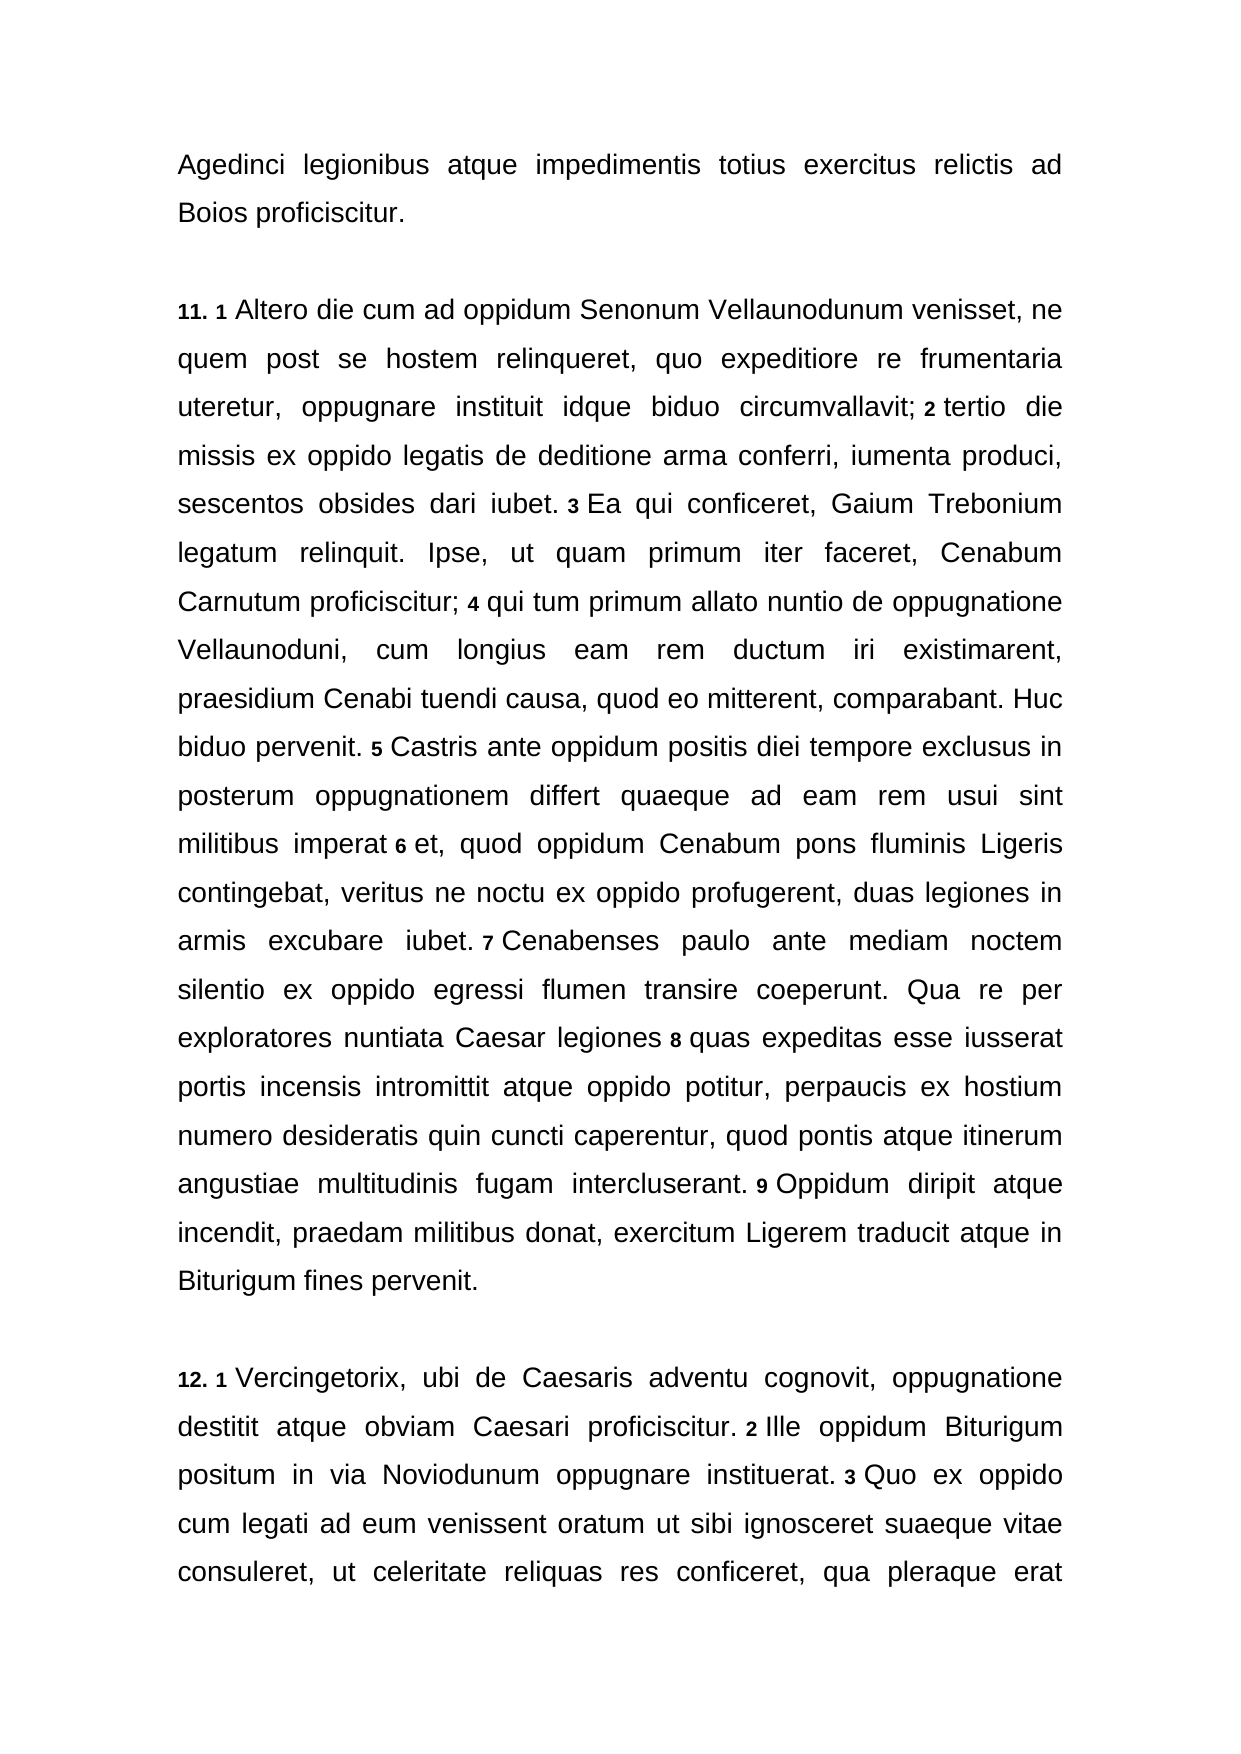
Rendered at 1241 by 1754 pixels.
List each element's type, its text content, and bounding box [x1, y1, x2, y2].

text 11. 1 Altero die cum ad oppidum Senonum Vellaunodunum venisset, ne quem post se hostem relinqueret, quo expeditiore re frumentaria uteretur, oppugnare instituit idque biduo circumvallavit; 2 tertio die missis ex oppido legatis de deditione arma conferri, iumenta produci, sescentos obsides dari iubet. 3 Ea qui conficeret, Gaium Trebonium legatum relinquit. Ipse, ut quam primum iter faceret, Cenabum Carnutum proficiscitur; 4 qui tum primum allato nuntio de oppugnatione Vellaunoduni, cum longius eam rem ductum iri existimarent, praesidium Cenabi tuendi causa, quod eo mitterent, comparabant. Huc biduo pervenit. 5 Castris ante oppidum positis diei tempore exclusus in posterum oppugnationem differt quaeque ad eam rem usui sint militibus imperat 6 et, quod oppidum Cenabum pons fluminis Ligeris contingebat, veritus ne noctu ex oppido profugerent, duas legiones in armis excubare iubet. 7 Cenabenses paulo ante mediam noctem silentio ex oppido egressi flumen transire coeperunt. Qua re per exploratores nuntiata Caesar legiones 8 quas expeditas esse iusserat portis incensis intromittit atque oppido potitur, perpaucis ex hostium numero desideratis quin cuncti caperentur, quod pontis atque itinerum angustiae multitudinis fugam intercluserant. 9 Oppidum diripit atque incendit, praedam militibus donat, exercitum Ligerem traducit atque in Biturigum fines pervenit. [177, 293, 1063, 1296]
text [177, 1361, 1063, 1588]
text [177, 148, 1063, 228]
